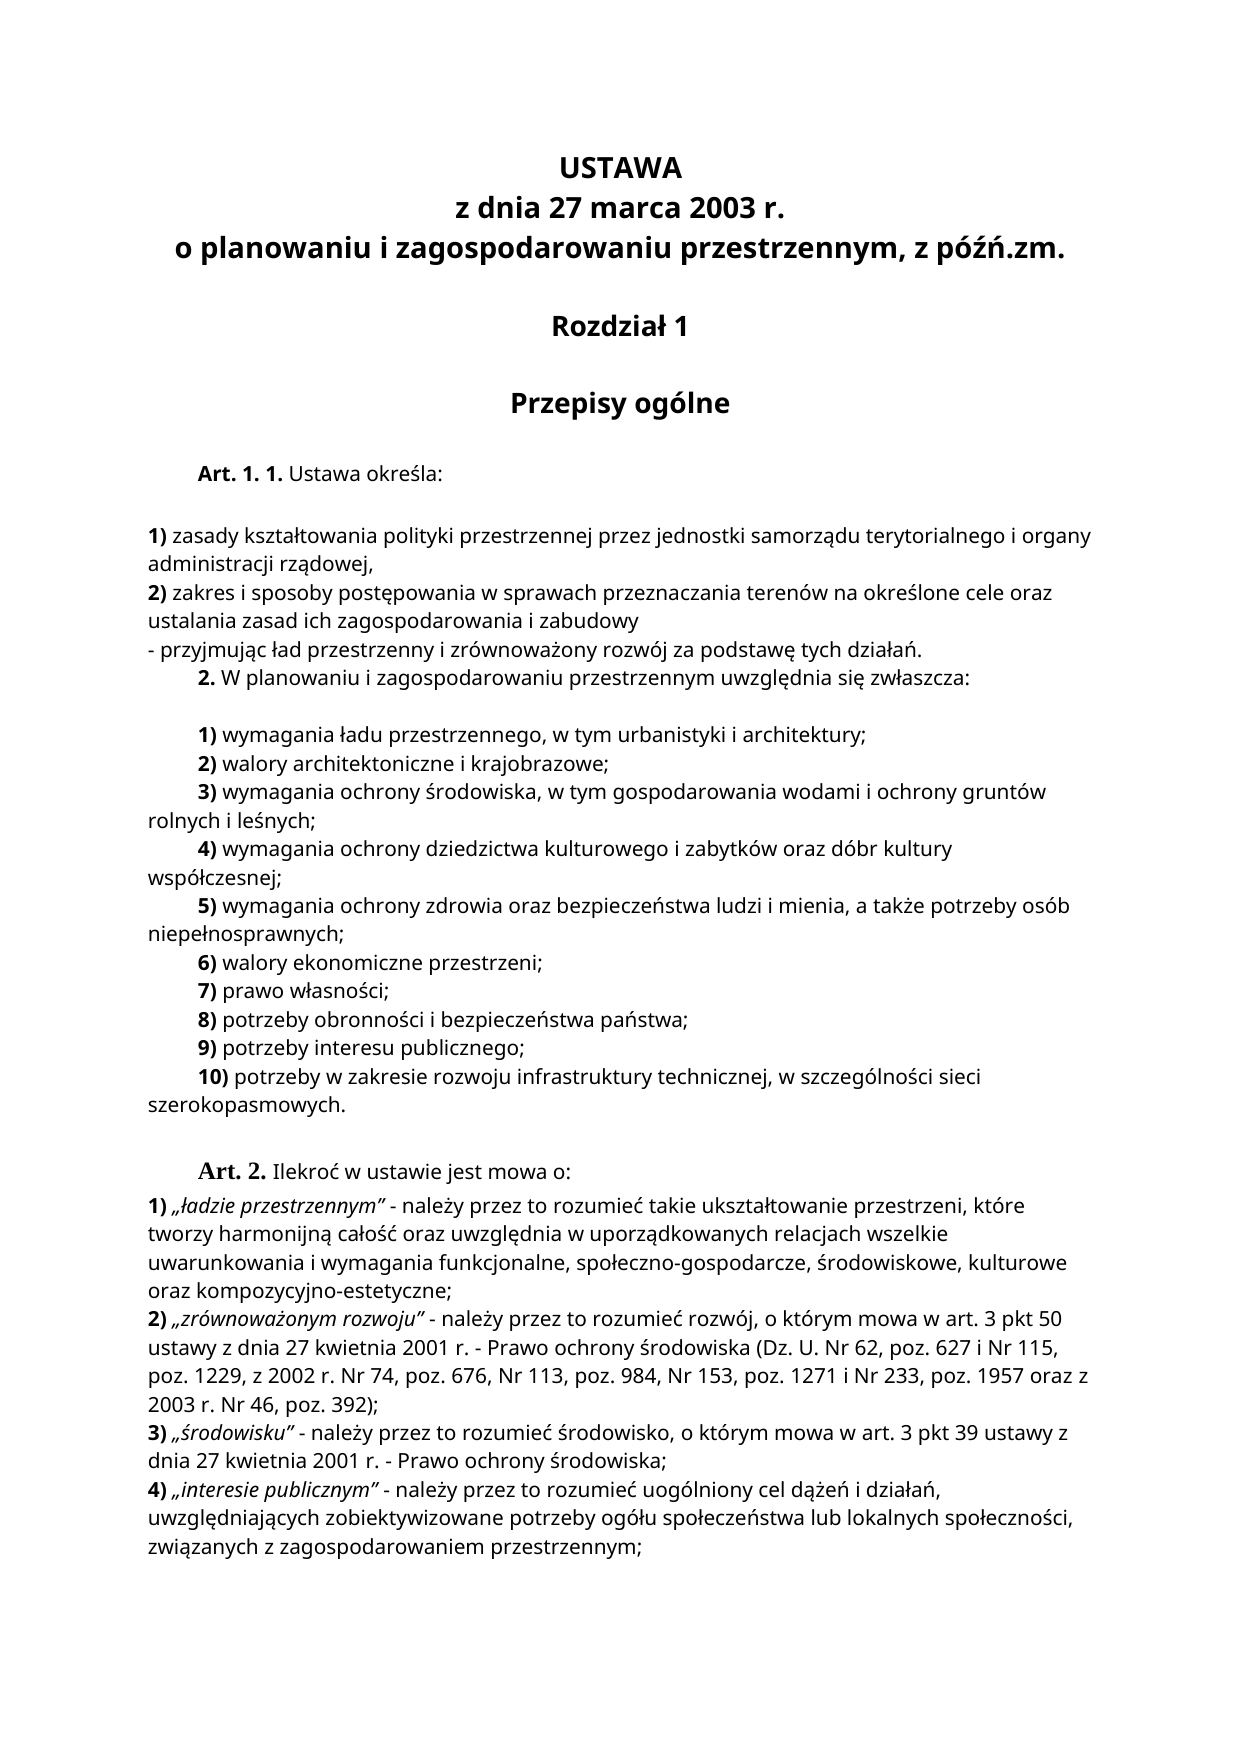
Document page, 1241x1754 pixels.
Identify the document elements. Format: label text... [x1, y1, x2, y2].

text 8) potrzeby obronności i bezpieczeństwa państwa; [148, 1005, 1093, 1033]
text Art. 1. 1. Ustawa określa: [148, 459, 1093, 516]
text 4) wymagania ochrony dziedzictwa kulturowego i zabytków oraz dóbr kultury współczesnej; [148, 834, 1093, 891]
text 2) „zrównoważonym rozwoju” - należy przez to rozumieć rozwój, o którym mowa w art. 3 pkt 50 ustawy z dnia 27 kwietnia 2001 r. - Prawo ochrony środowiska (Dz. U. Nr 62, poz. 627 i Nr 115, poz. 1229, z 2002 r. Nr 74, poz. 676, Nr 113, poz. 984, Nr 153, poz. 1271 i Nr 233, poz. 1957 oraz z 2003 r. Nr 46, poz. 392); [148, 1304, 1093, 1418]
text 10) potrzeby w zakresie rozwoju infrastruktury technicznej, w szczególności sieci szerokopasmowych. [148, 1062, 1093, 1119]
text - przyjmując ład przestrzenny i zrównoważony rozwój za podstawę tych działań. [148, 635, 1093, 663]
text 1) zasady kształtowania polityki przestrzennej przez jednostki samorządu terytorialnego i organy administracji rządowej, [148, 521, 1093, 578]
text Przepisy ogólne [148, 345, 1093, 421]
text 2) walory architektoniczne i krajobrazowe; [148, 749, 1093, 777]
text z dnia 27 marca 2003 r. [148, 187, 1093, 227]
text 1) wymagania ładu przestrzennego, w tym urbanistyki i architektury; [148, 721, 1093, 749]
text 2) zakres i sposoby postępowania w sprawach przeznaczania terenów na określone cele oraz ustalania zasad ich zagospodarowania i zabudowy [148, 578, 1093, 635]
text o planowaniu i zagospodarowaniu przestrzennym, z późń.zm. [148, 227, 1093, 267]
text 3) wymagania ochrony środowiska, w tym gospodarowania wodami i ochrony gruntów rolnych i leśnych; [148, 777, 1093, 834]
text 9) potrzeby interesu publicznego; [148, 1033, 1093, 1062]
text USTAWA [148, 148, 1093, 187]
text 5) wymagania ochrony zdrowia oraz bezpieczeństwa ludzi i mienia, a także potrzeby osób niepełnosprawnych; [148, 891, 1093, 948]
text 2. W planowaniu i zagospodarowaniu przestrzennym uwzględnia się zwłaszcza: [148, 663, 1093, 721]
text 4) „interesie publicznym” - należy przez to rozumieć uogólniony cel dążeń i działań, uwzględniających zobiektywizowane potrzeby ogółu społeczeństwa lub lokalnych społeczności, związanych z zagospodarowaniem przestrzennym; [148, 1475, 1093, 1560]
text 3) „środowisku” - należy przez to rozumieć środowisko, o którym mowa w art. 3 pkt 39 ustawy z dnia 27 kwietnia 2001 r. - Prawo ochrony środowiska; [148, 1418, 1093, 1475]
text 1) „ładzie przestrzennym” - należy przez to rozumieć takie ukształtowanie przestrzeni, które tworzy harmonijną całość oraz uwzględnia w uporządkowanych relacjach wszelkie uwarunkowania i wymagania funkcjonalne, społeczno-gospodarcze, środowiskowe, kulturowe oraz kompozycyjno-estetyczne; [148, 1191, 1093, 1304]
text Rozdział 1 [148, 306, 1093, 345]
text 6) walory ekonomiczne przestrzeni; [148, 948, 1093, 976]
text 7) prawo własności; [148, 976, 1093, 1005]
text Art. 2. Ilekroć w ustawie jest mowa o: [148, 1156, 1093, 1186]
